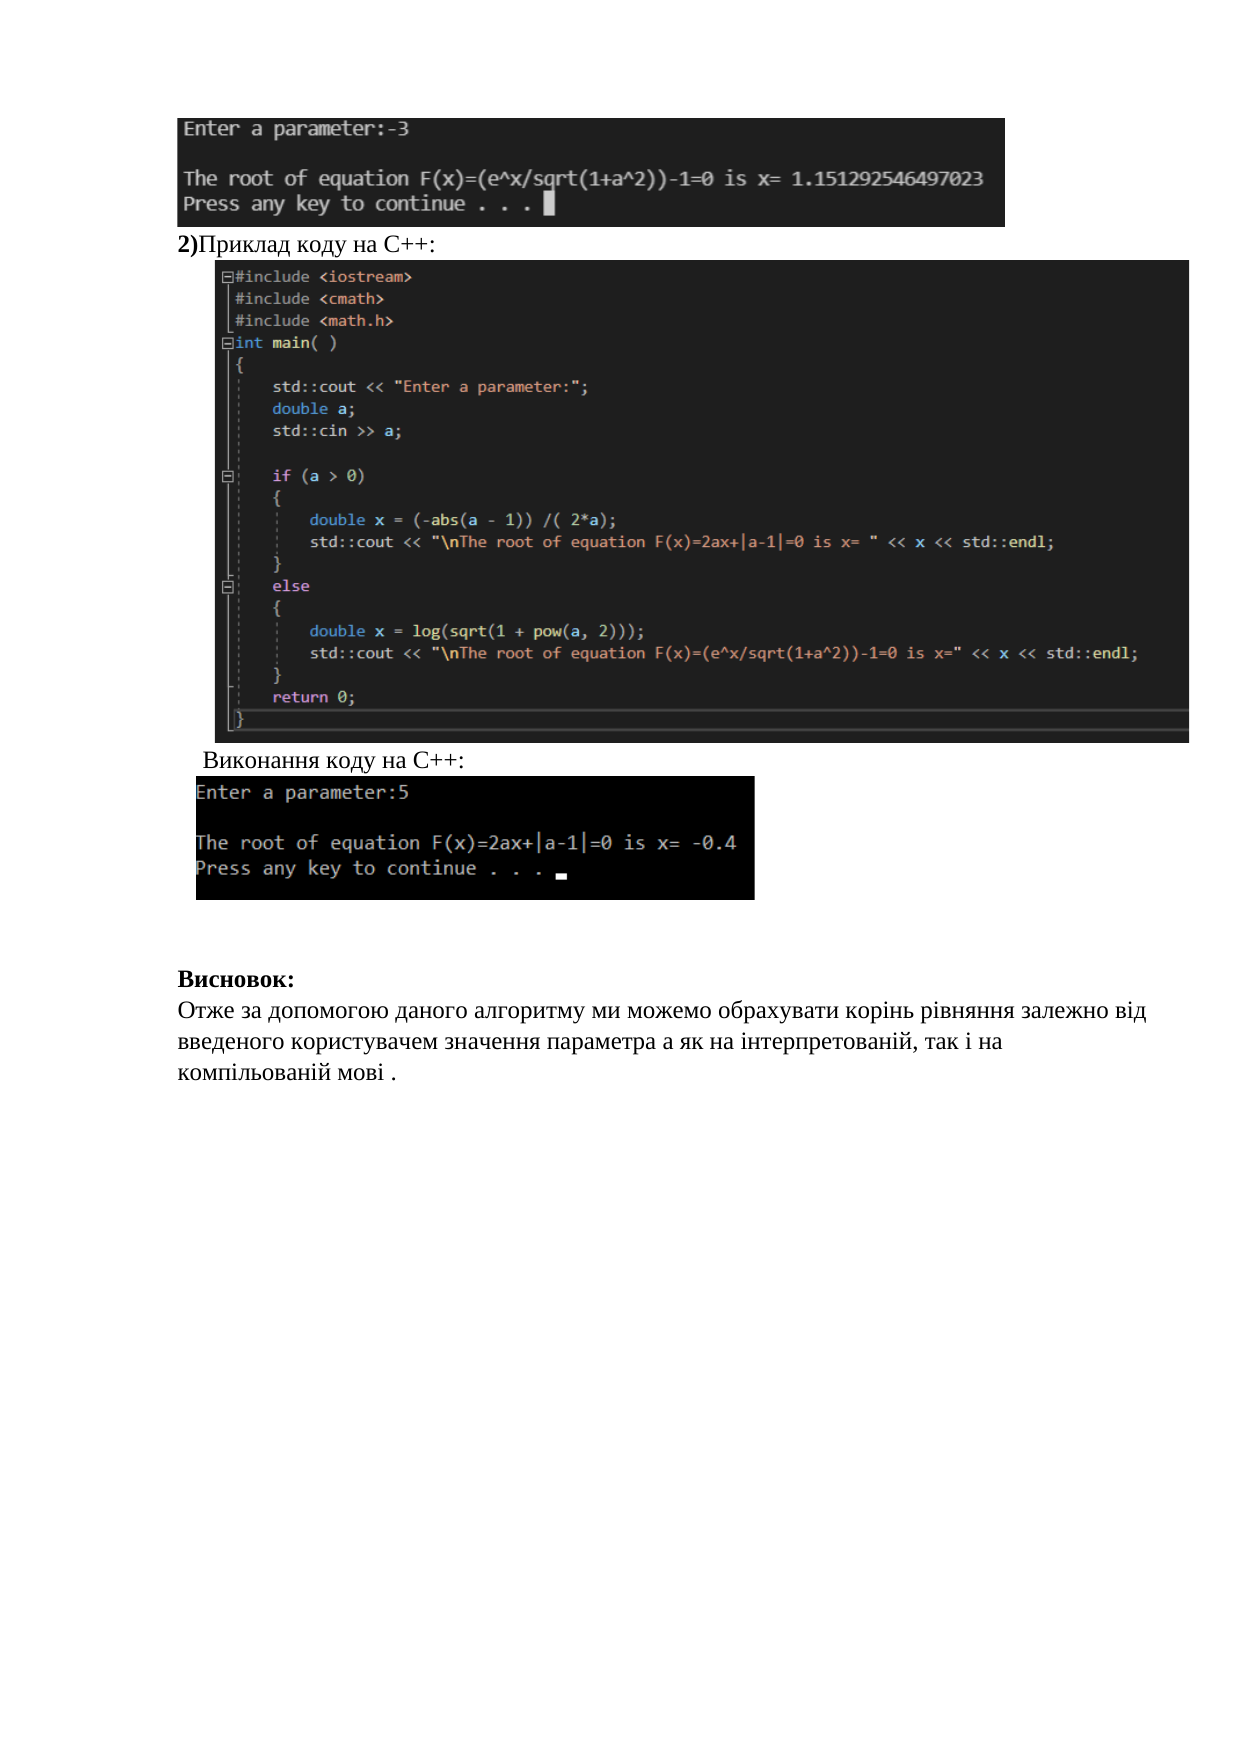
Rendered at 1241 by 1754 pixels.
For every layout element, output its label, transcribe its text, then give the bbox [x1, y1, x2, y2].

picture [196, 776, 755, 900]
picture [177, 118, 1005, 227]
text Отже за допомогою даного алгоритму ми можемо обрахувати корінь рівняння залежно від введеного користувачем значення параметра а як на інтерпретованій, так і на компільованій мові . [177, 995, 1152, 1086]
text Висновок: [177, 964, 1152, 993]
text 2)Приклад коду на С++: [177, 229, 1152, 258]
picture [214, 260, 1190, 743]
text Виконання коду на С++: [177, 745, 1152, 774]
